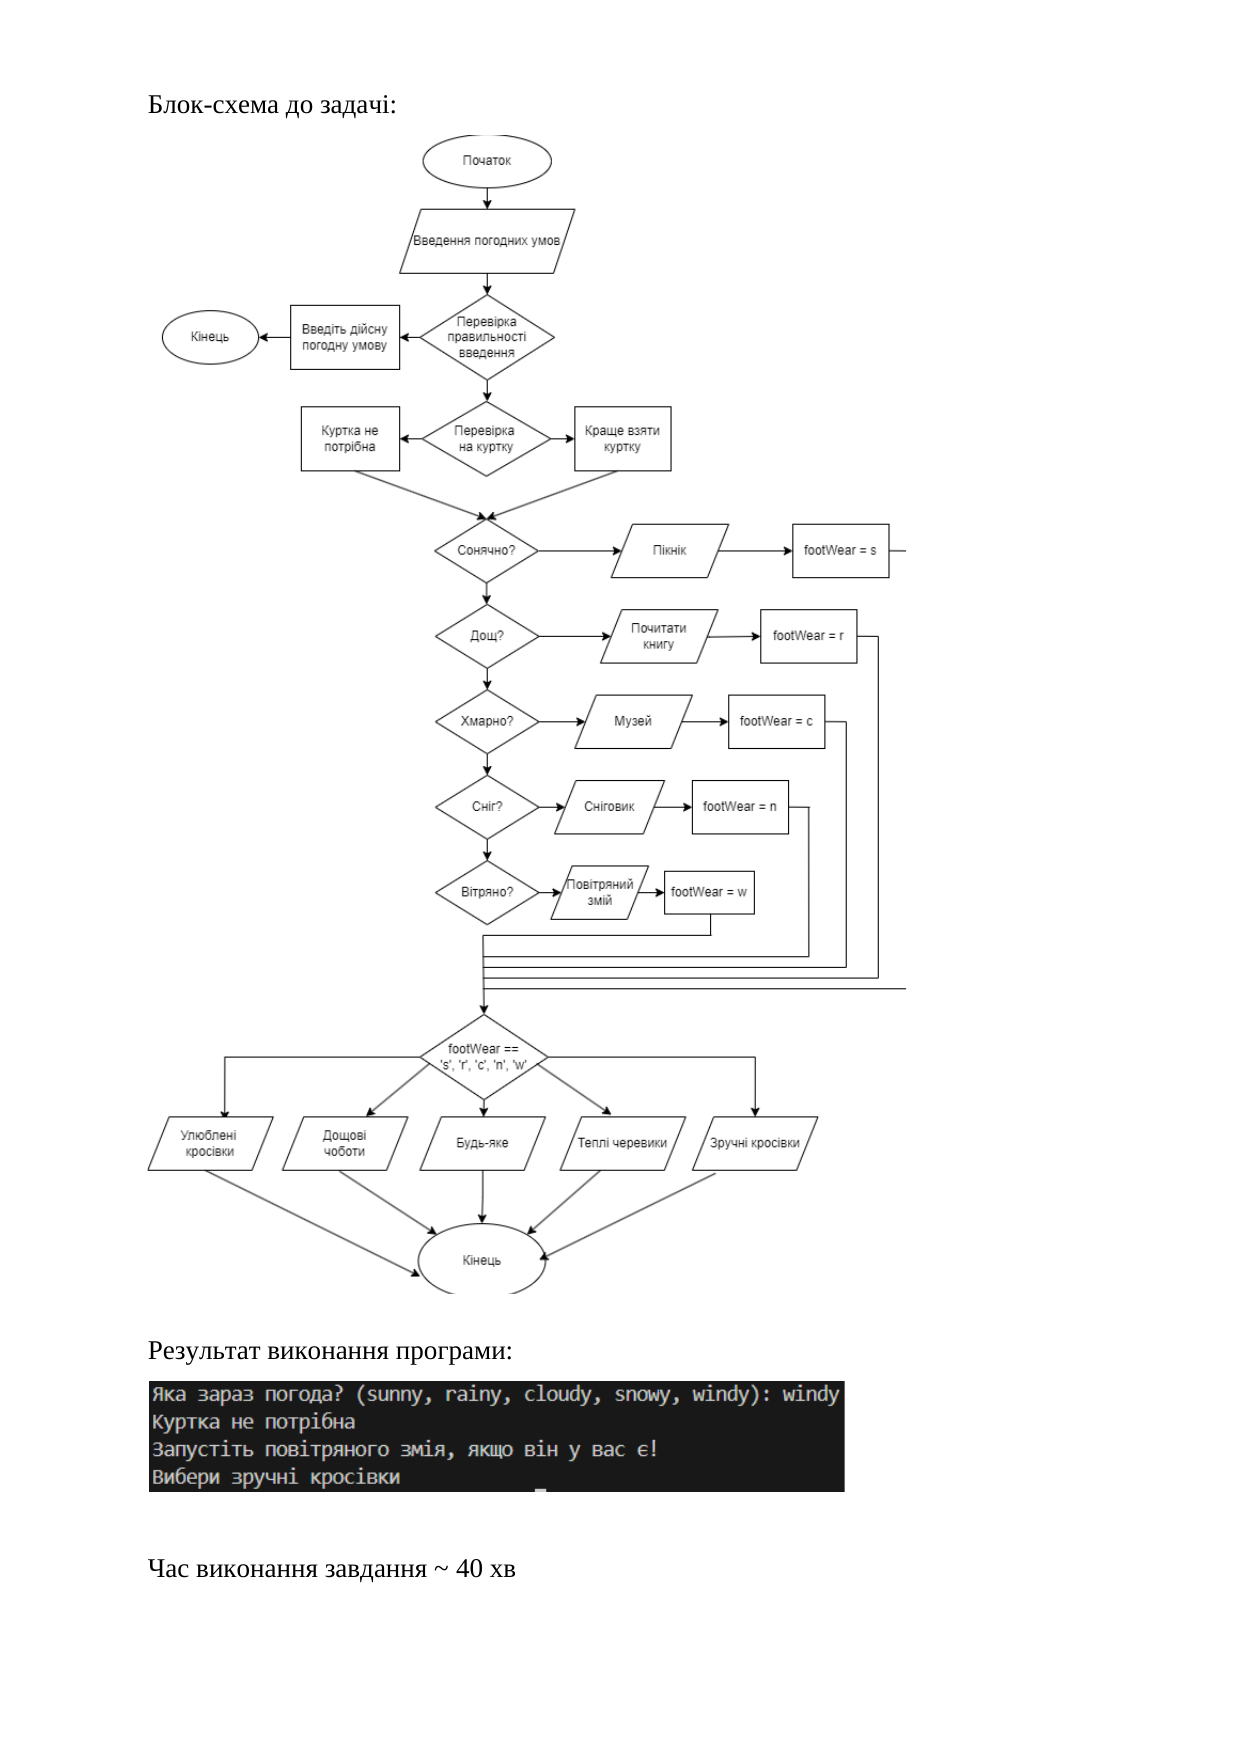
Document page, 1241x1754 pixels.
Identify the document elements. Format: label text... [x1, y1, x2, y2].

text Час виконання завдання ~ 40 хв [148, 1552, 1152, 1583]
picture [147, 1381, 844, 1491]
text Блок-схема до задачі: [148, 88, 1152, 120]
picture [147, 135, 906, 1295]
text Результат виконання програми: [148, 1334, 1152, 1366]
